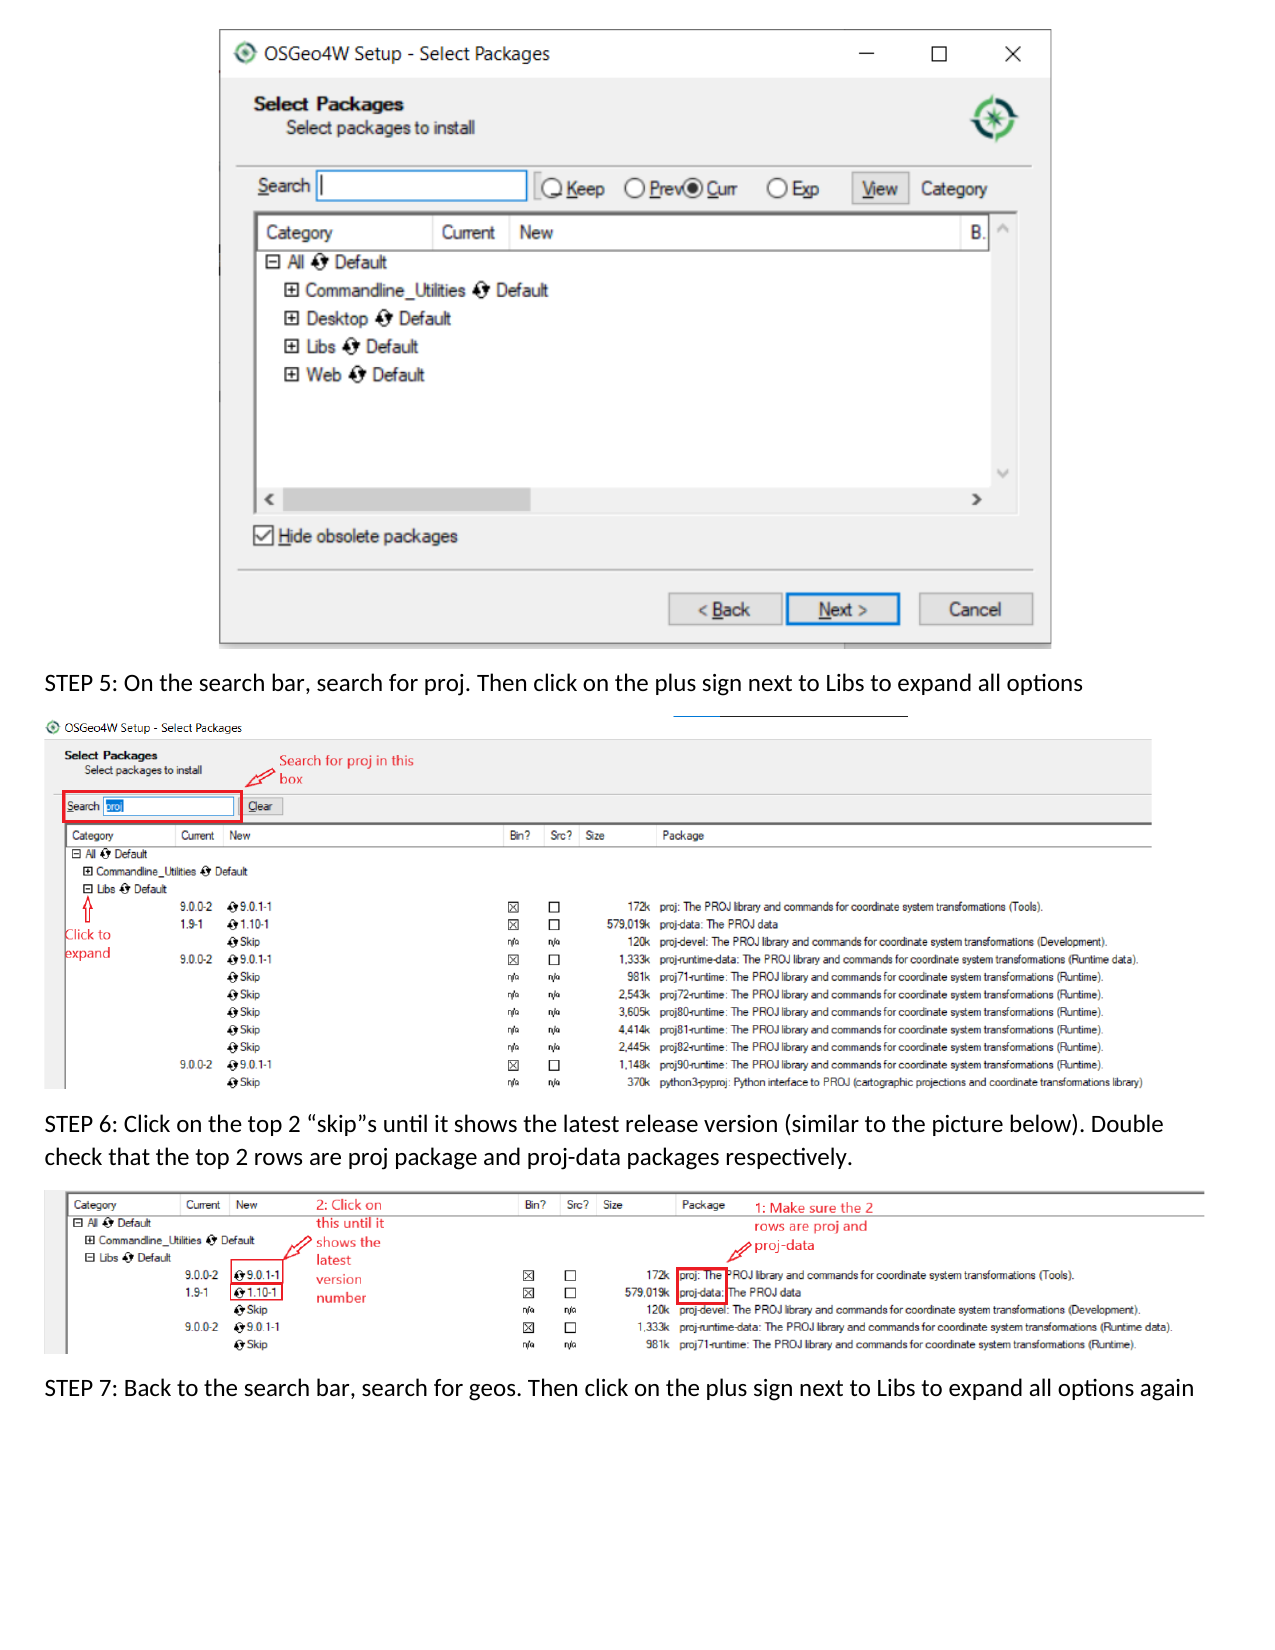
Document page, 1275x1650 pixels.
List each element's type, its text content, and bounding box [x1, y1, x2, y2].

picture [218, 29, 1052, 649]
picture [44, 1190, 1205, 1354]
picture [44, 716, 1152, 1089]
text STEP 5: On the search bar, search for proj. Then click on the plus sign next to Libs to expand all options [44, 667, 1226, 698]
text STEP 6: Click on the top 2 “skip”s until it shows the latest release version (similar to the picture below). Double check that the top 2 rows are proj package and proj-data packages respectively. [44, 1108, 1226, 1171]
text STEP 7: Back to the search bar, search for geos. Then click on the plus sign next to Libs to expand all options again [44, 1372, 1226, 1403]
